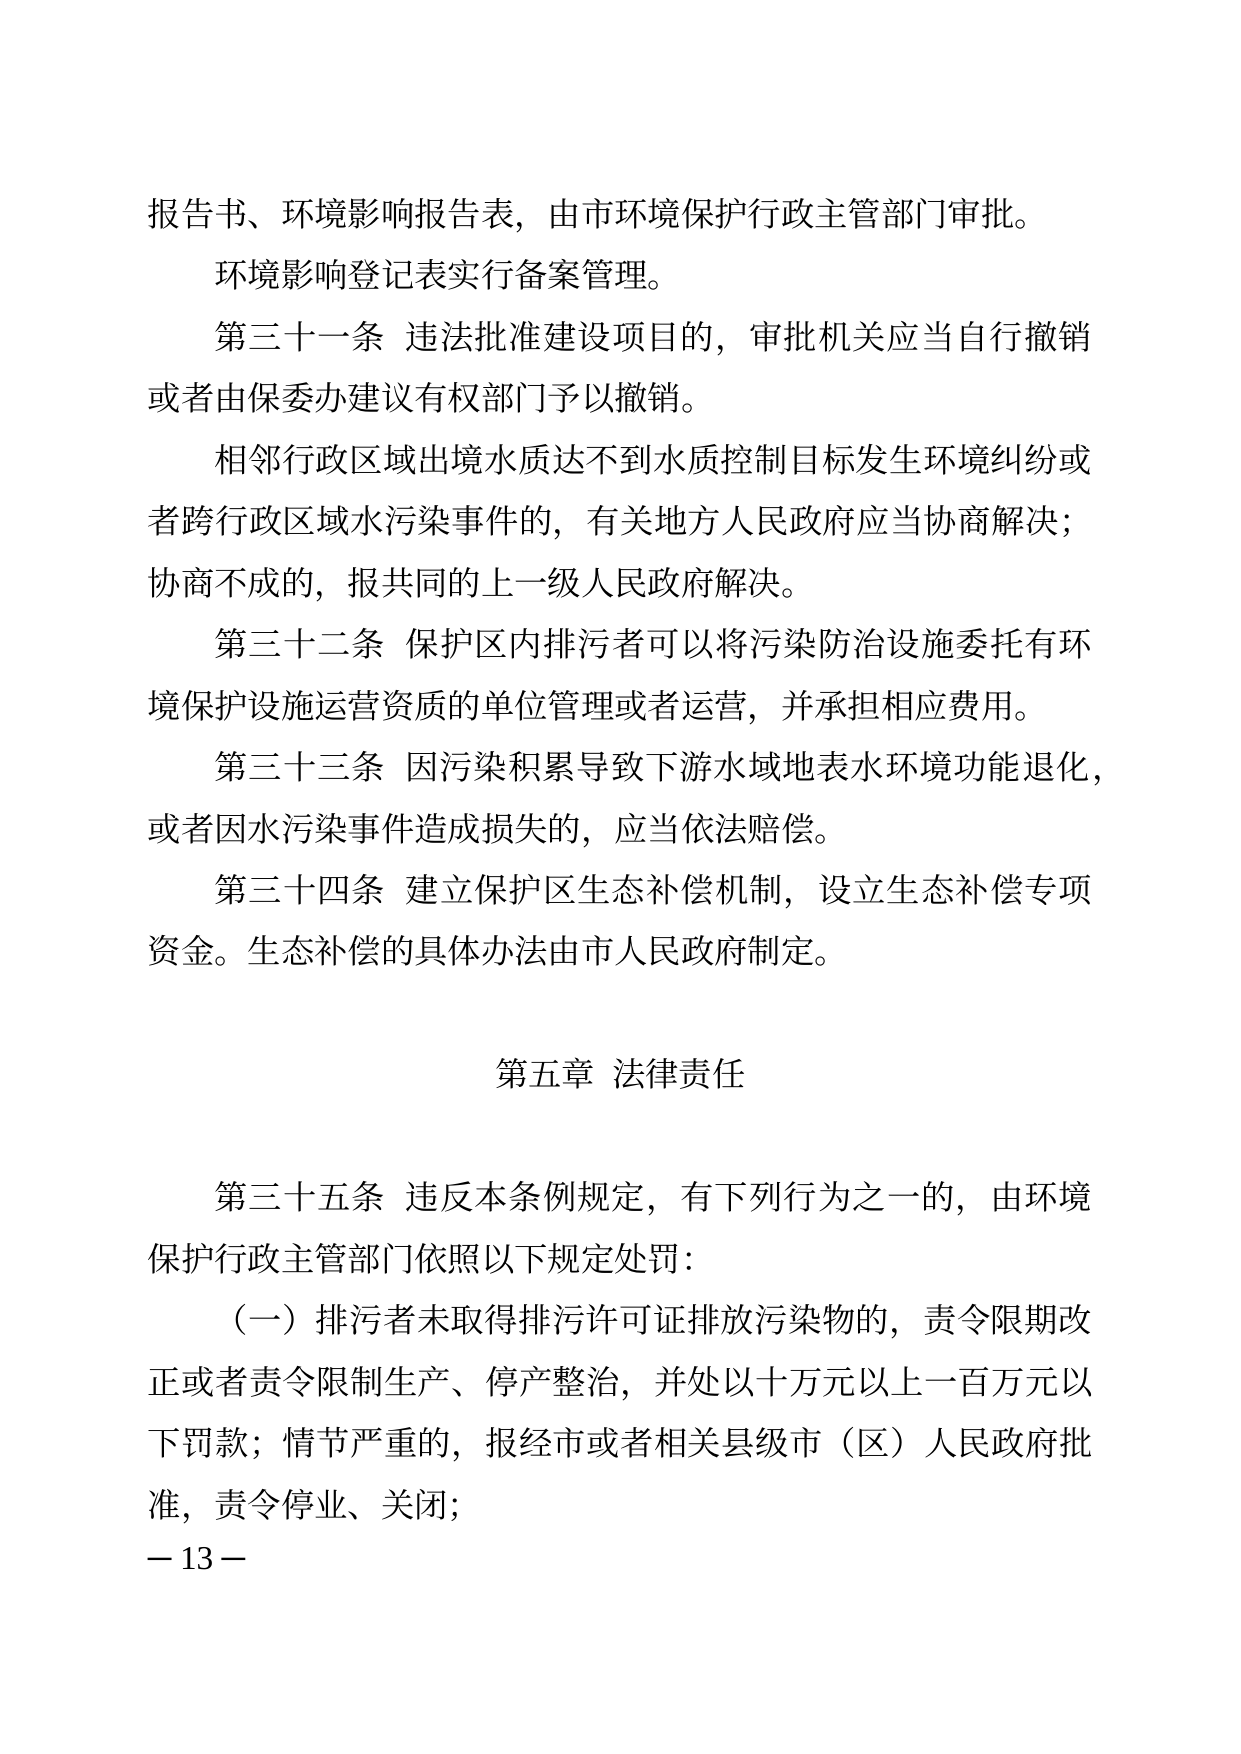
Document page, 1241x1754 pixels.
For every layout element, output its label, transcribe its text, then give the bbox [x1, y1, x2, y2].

text 第三十二条 保护区内排污者可以将污染防治设施委托有环境保护设施运营资质的单位管理或者运营，并承担相应费用。 [148, 607, 1092, 730]
text 第三十一条 违法批准建设项目的，审批机关应当自行撤销或者由保委办建议有权部门予以撤销。 [148, 300, 1092, 423]
text 第三十四条 建立保护区生态补偿机制，设立生态补偿专项资金。生态补偿的具体办法由市人民政府制定。 [148, 853, 1092, 976]
text 相邻行政区域出境水质达不到水质控制目标发生环境纠纷或者跨行政区域水污染事件的，有关地方人民政府应当协商解决；协商不成的，报共同的上一级人民政府解决。 [148, 423, 1092, 607]
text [148, 177, 1092, 239]
text 环境影响登记表实行备案管理。 [148, 239, 1092, 300]
text 第五章 法律责任 [148, 1038, 1092, 1099]
text （一）排污者未取得排污许可证排放污染物的，责令限期改正或者责令限制生产、停产整治，并处以十万元以上一百万元以下罚款；情节严重的，报经市或者相关县级市（区）人民政府批准，责令停业、关闭； [148, 1283, 1092, 1529]
text 第三十三条 因污染积累导致下游水域地表水环境功能退化，或者因水污染事件造成损失的，应当依法赔偿。 [148, 730, 1092, 853]
text 第三十五条 违反本条例规定，有下列行为之一的，由环境保护行政主管部门依照以下规定处罚： [148, 1161, 1092, 1283]
